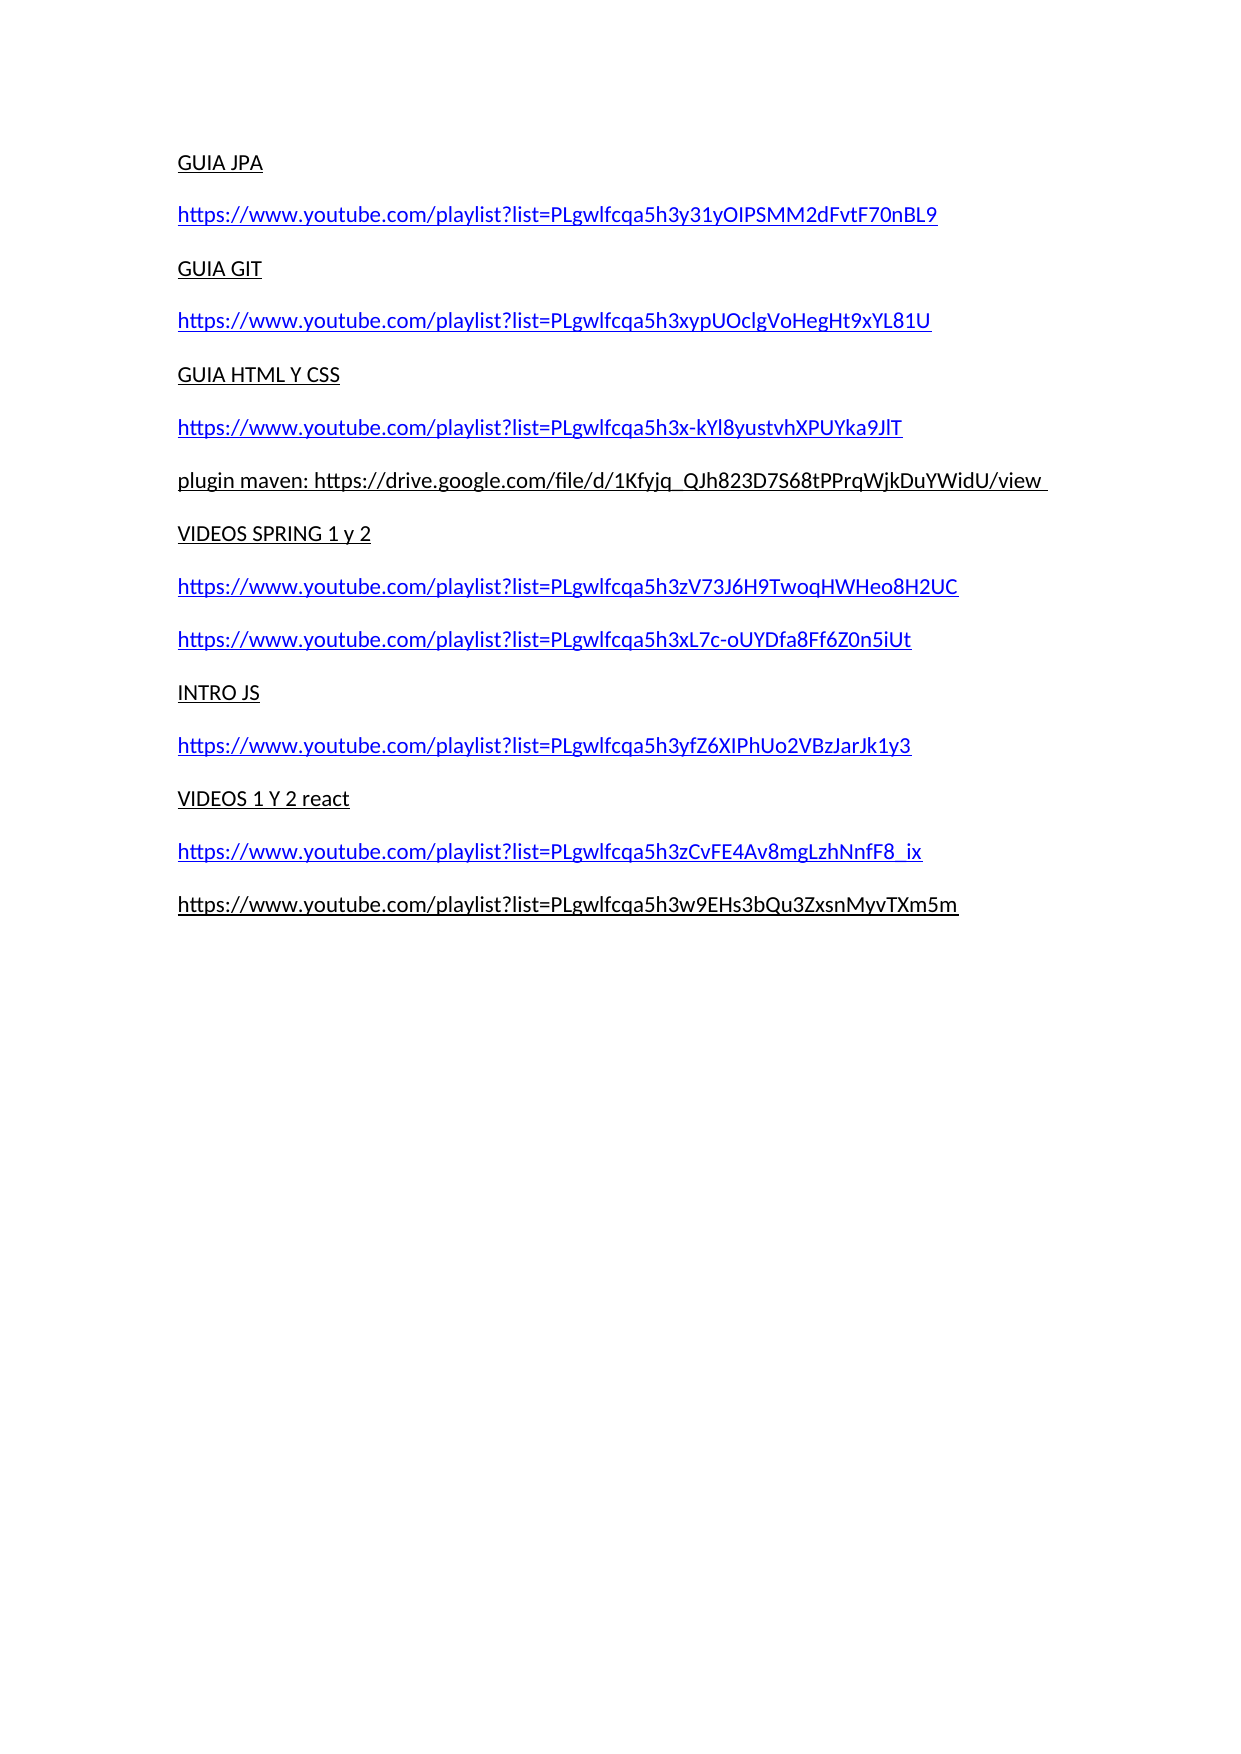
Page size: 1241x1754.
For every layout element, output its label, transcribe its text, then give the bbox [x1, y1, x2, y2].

text GUIA GIT [177, 254, 1063, 282]
text https://www.youtube.com/playlist?list=PLgwlfcqa5h3yfZ6XIPhUo2VBzJarJk1y3 [177, 731, 1063, 759]
text https://www.youtube.com/playlist?list=PLgwlfcqa5h3w9EHs3bQu3ZxsnMyvTXm5m [177, 890, 1063, 918]
text VIDEOS 1 Y 2 react [177, 784, 1063, 812]
text https://www.youtube.com/playlist?list=PLgwlfcqa5h3xypUOclgVoHegHt9xYL81U [177, 307, 1063, 335]
text https://www.youtube.com/playlist?list=PLgwlfcqa5h3y31yOIPSMM2dFvtF70nBL9 [177, 201, 1063, 229]
text VIDEOS SPRING 1 y 2 [177, 519, 1063, 547]
text https://www.youtube.com/playlist?list=PLgwlfcqa5h3zCvFE4Av8mgLzhNnfF8_ix [177, 837, 1063, 865]
text INTRO JS [177, 678, 1063, 706]
text plugin maven: https://drive.google.com/file/d/1Kfyjq_QJh823D7S68tPPrqWjkDuYWidU/view [177, 466, 1063, 494]
text GUIA HTML Y CSS [177, 360, 1063, 388]
text https://www.youtube.com/playlist?list=PLgwlfcqa5h3zV73J6H9TwoqHWHeo8H2UC [177, 572, 1063, 600]
text GUIA JPA [177, 148, 1063, 176]
text https://www.youtube.com/playlist?list=PLgwlfcqa5h3x-kYl8yustvhXPUYka9JlT [177, 413, 1063, 441]
text https://www.youtube.com/playlist?list=PLgwlfcqa5h3xL7c-oUYDfa8Ff6Z0n5iUt [177, 625, 1063, 653]
